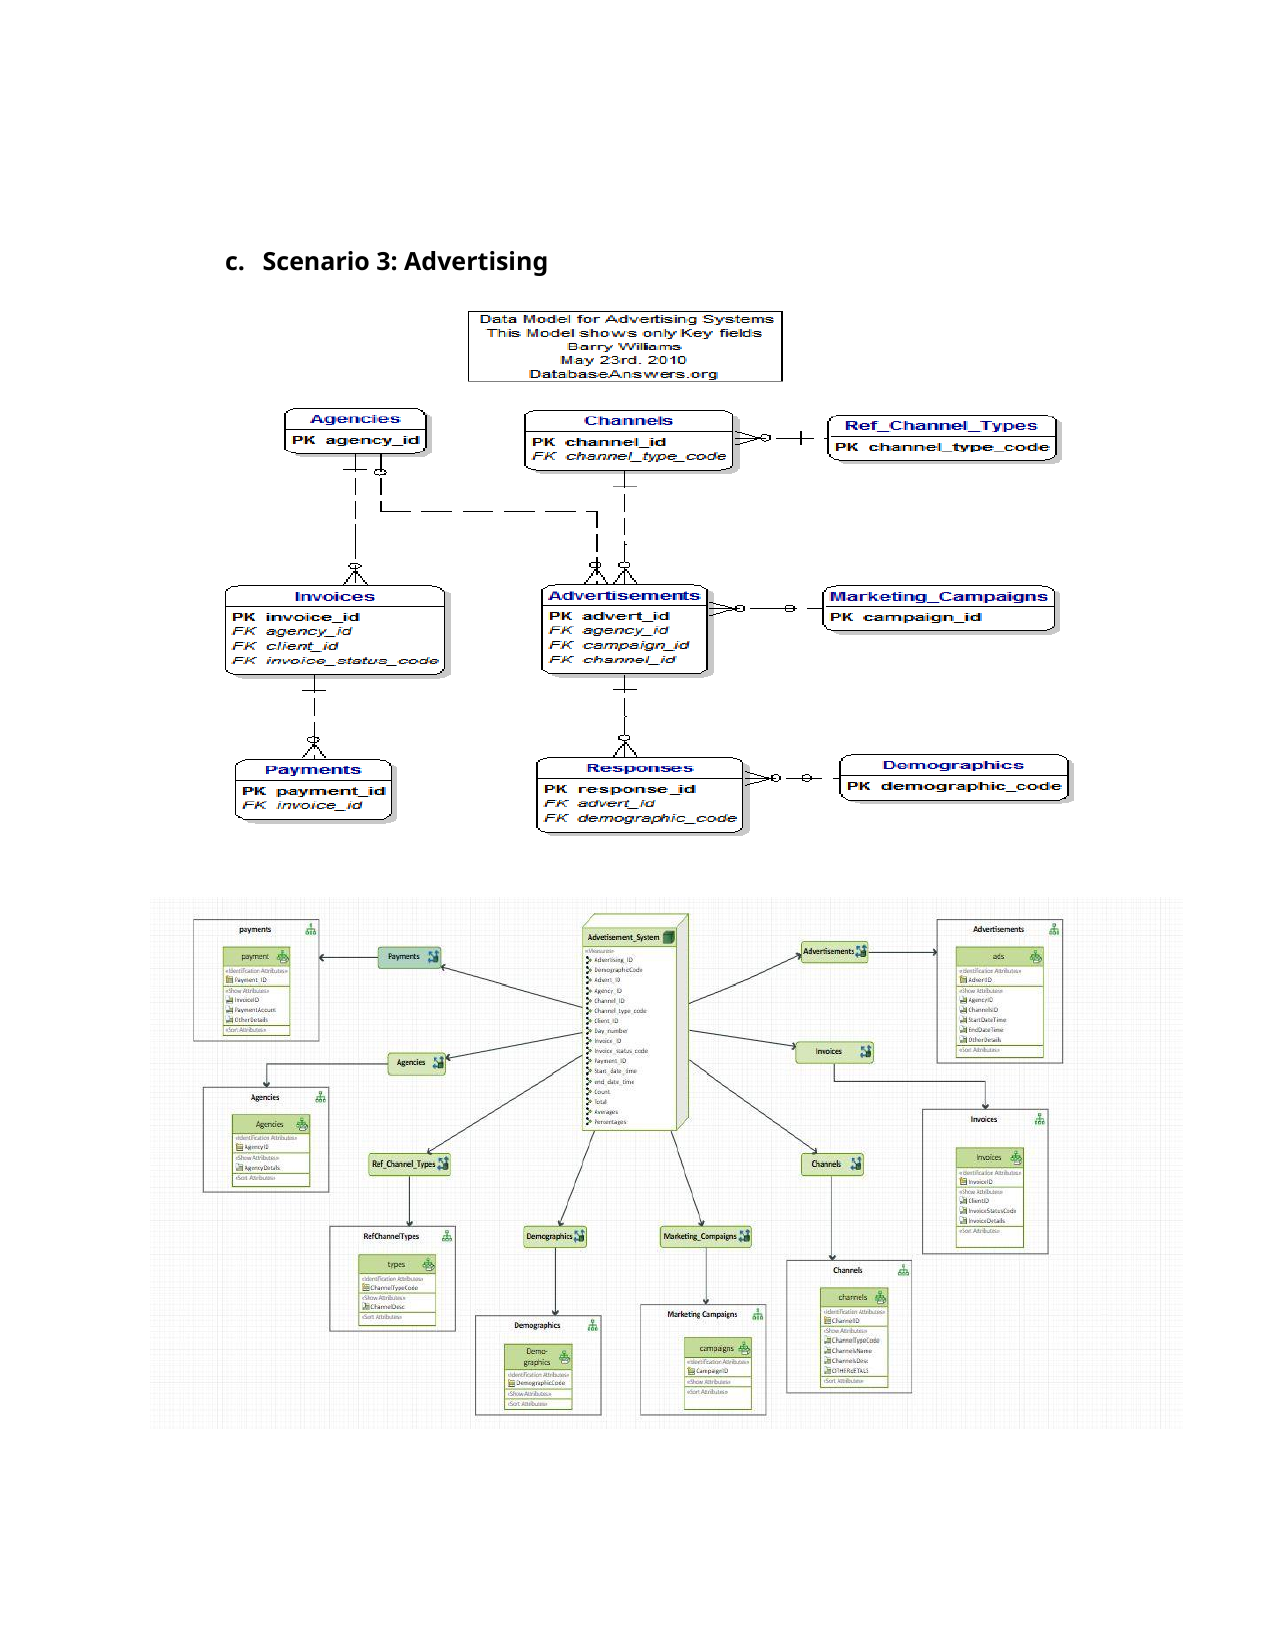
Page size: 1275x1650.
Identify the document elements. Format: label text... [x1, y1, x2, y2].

picture [150, 897, 1183, 1429]
list Scenario 3: Advertising [225, 244, 1125, 278]
